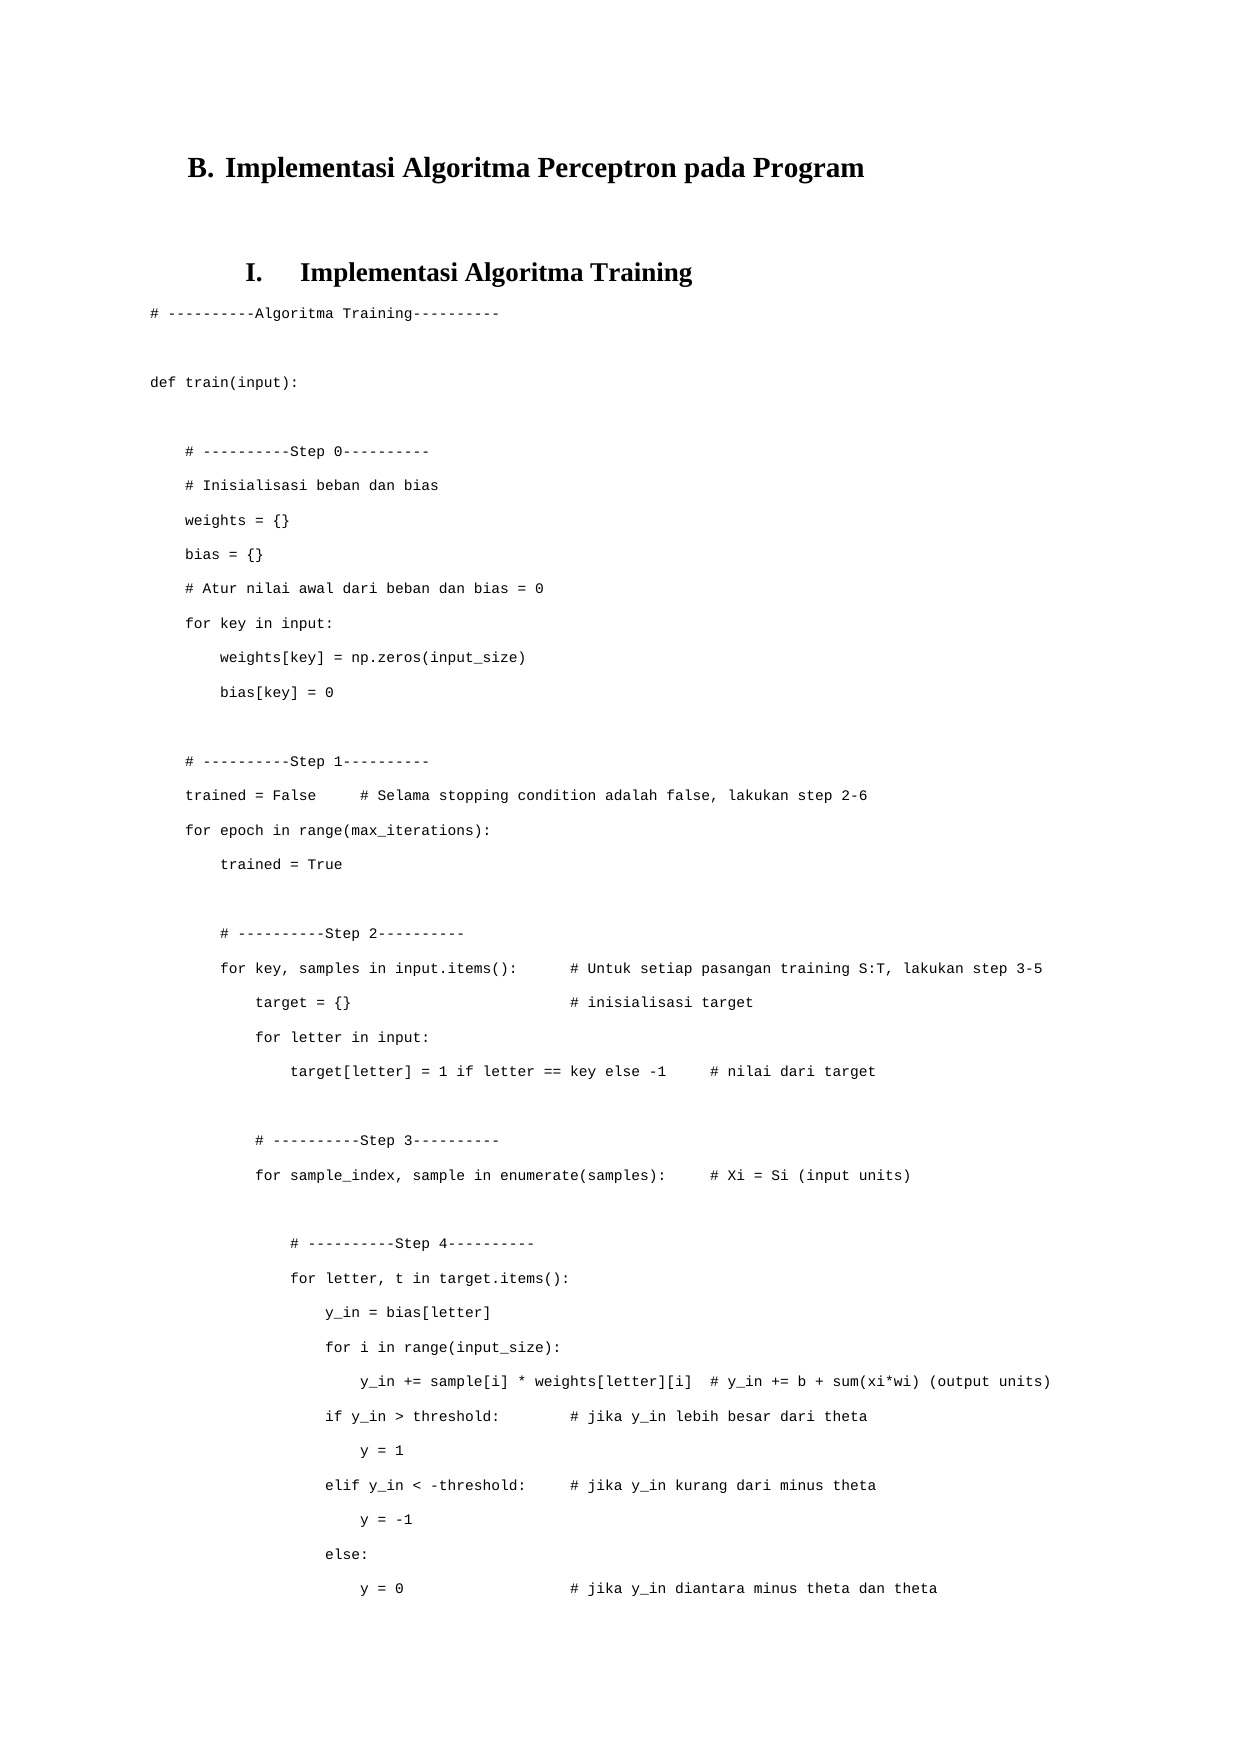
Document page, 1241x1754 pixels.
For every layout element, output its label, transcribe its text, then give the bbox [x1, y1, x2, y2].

text y_in = bias[letter] [150, 1306, 1090, 1322]
text bias[key] = 0 [150, 685, 1090, 702]
text y = -1 [150, 1513, 1090, 1529]
text y = 0 # jika y_in diantara minus theta dan theta [150, 1582, 1090, 1598]
text # ----------Algoritma Training---------- [150, 306, 1090, 322]
text for sample_index, sample in enumerate(samples): # Xi = Si (input units) [150, 1168, 1090, 1184]
text y = 1 [150, 1444, 1090, 1460]
text # ----------Step 2---------- [150, 926, 1090, 943]
text for i in range(input_size): [150, 1340, 1090, 1357]
text # Inisialisasi beban dan bias [150, 478, 1090, 495]
text weights[key] = np.zeros(input_size) [150, 651, 1090, 667]
text # ----------Step 1---------- [150, 754, 1090, 771]
text for letter, t in target.items(): [150, 1271, 1090, 1288]
text # ----------Step 0---------- [150, 444, 1090, 460]
text for key in input: [150, 616, 1090, 633]
text target[letter] = 1 if letter == key else -1 # nilai dari target [150, 1064, 1090, 1081]
text else: [150, 1547, 1090, 1564]
text for letter in input: [150, 1030, 1090, 1046]
text if y_in > threshold: # jika y_in lebih besar dari theta [150, 1409, 1090, 1426]
list Implementasi Algoritma Training [262, 256, 1090, 287]
text weights = {} [150, 513, 1090, 529]
text def train(input): [150, 375, 1090, 391]
text # ----------Step 3---------- [150, 1133, 1090, 1150]
text y_in += sample[i] * weights[letter][i] # y_in += b + sum(xi*wi) (output units) [150, 1375, 1090, 1391]
text for epoch in range(max_iterations): [150, 823, 1090, 839]
text target = {} # inisialisasi target [150, 995, 1090, 1012]
list Implementasi Algoritma Perceptron pada Program [187, 150, 1090, 183]
text bias = {} [150, 547, 1090, 564]
text trained = False # Selama stopping condition adalah false, lakukan step 2-6 [150, 788, 1090, 805]
text trained = True [150, 857, 1090, 874]
text elif y_in < -threshold: # jika y_in kurang dari minus theta [150, 1478, 1090, 1495]
text for key, samples in input.items(): # Untuk setiap pasangan training S:T, lakukan step 3-5 [150, 961, 1090, 977]
text # ----------Step 4---------- [150, 1237, 1090, 1253]
text # Atur nilai awal dari beban dan bias = 0 [150, 582, 1090, 598]
